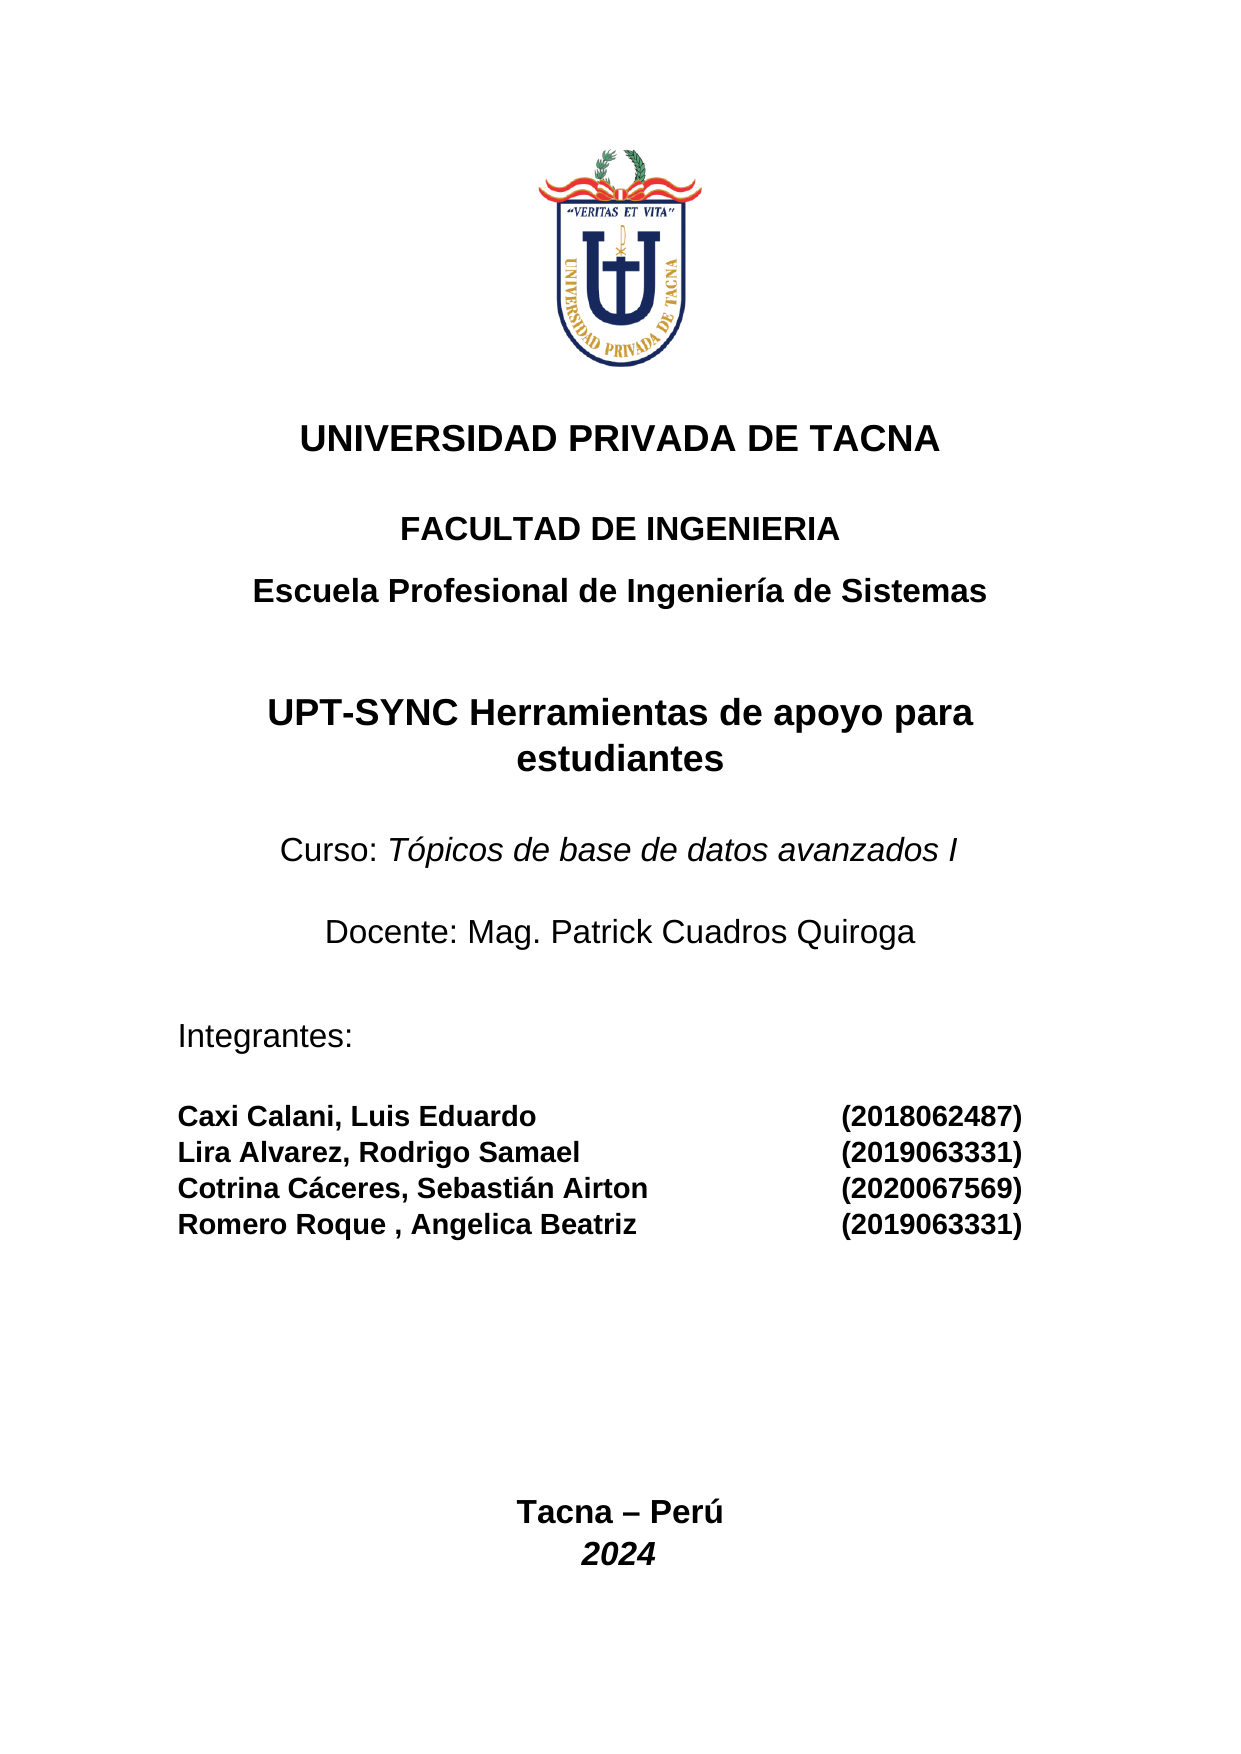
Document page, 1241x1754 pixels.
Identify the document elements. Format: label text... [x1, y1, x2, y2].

text Escuela Profesional de Ingeniería de Sistemas [177, 571, 1063, 609]
text Docente: Mag. Patrick Cuadros Quiroga [177, 912, 1063, 951]
text Cotrina Cáceres, Sebastián Airton (2020067569) [177, 1171, 1063, 1205]
text Curso: Tópicos de base de datos avanzados I [177, 830, 1063, 868]
text UNIVERSIDAD PRIVADA DE TACNA [177, 416, 1063, 459]
picture [538, 147, 702, 367]
text Integrantes: [177, 1016, 1063, 1054]
text UPT-SYNC Herramientas de apoyo para estudiantes [177, 690, 1063, 780]
text Tacna – Perú [177, 1492, 1063, 1531]
text Caxi Calani, Luis Eduardo (2018062487) [177, 1099, 1063, 1132]
text Lira Alvarez, Rodrigo Samael (2019063331) [177, 1135, 1063, 1168]
text FACULTAD DE INGENIERIA [177, 509, 1063, 547]
text Romero Roque , Angelica Beatriz (2019063331) [177, 1207, 1063, 1241]
text 2024 [177, 1534, 1063, 1572]
